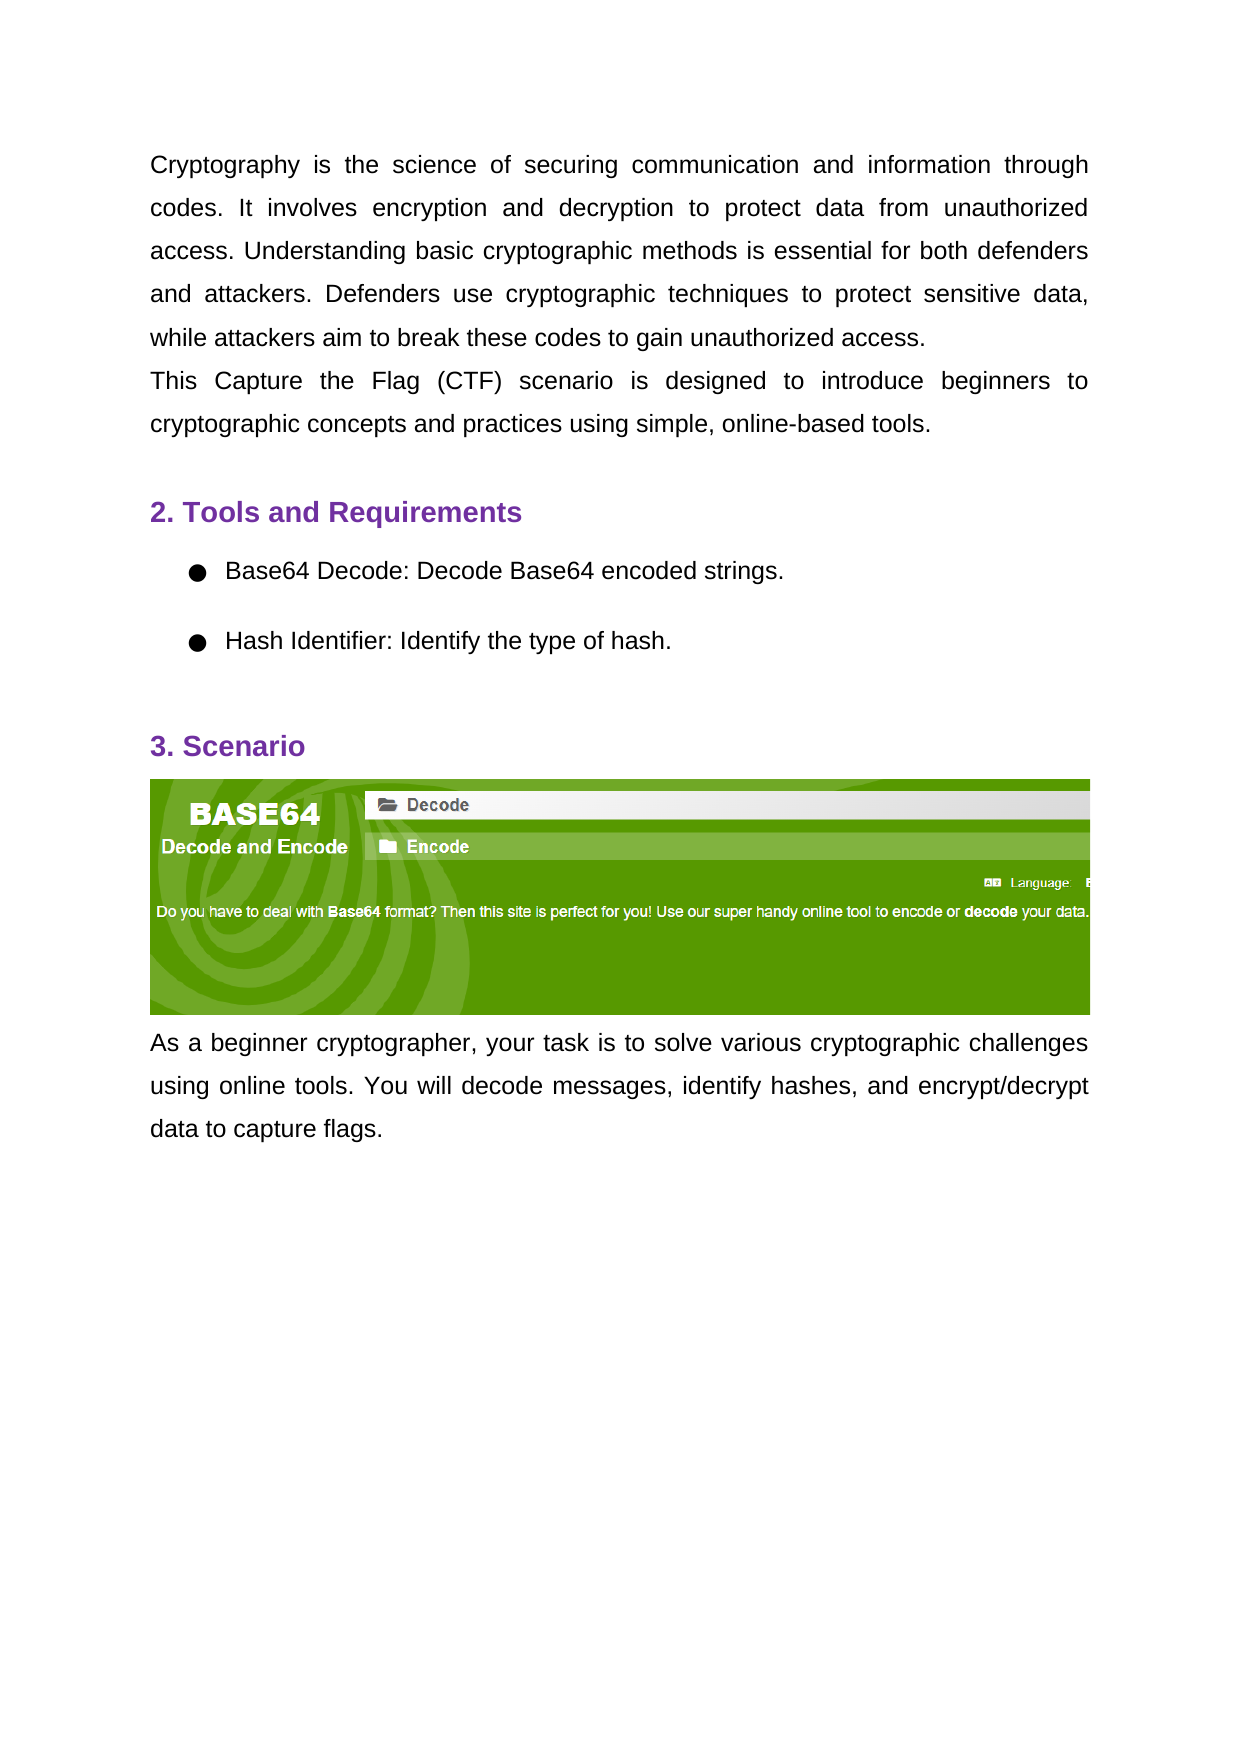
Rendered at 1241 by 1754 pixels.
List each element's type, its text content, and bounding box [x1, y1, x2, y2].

list Hash Identifier: Identify the type of hash. [187, 616, 1090, 663]
text As a beginner cryptographer, your task is to solve various cryptographic challenges using online tools. You will decode messages, identify hashes, and encrypt/decrypt data to capture flags. [150, 1028, 1090, 1143]
text Cryptography is the science of securing communication and information through codes. It involves encryption and decryption to protect data from unauthorized access. Understanding basic cryptographic methods is essential for both defenders and attackers. Defenders use cryptographic techniques to protect sensitive data, while attackers aim to break these codes to gain unauthorized access. [150, 150, 1090, 351]
text 2. Tools and Requirements [150, 495, 1090, 528]
picture [150, 779, 1091, 1015]
text 3. Scenario [150, 729, 1090, 763]
list Base64 Decode: Decode Base64 encoded strings. [187, 545, 1090, 592]
text This Capture the Flag (CTF) scenario is designed to introduce beginners to cryptographic concepts and practices using simple, online-based tools. [150, 366, 1090, 437]
